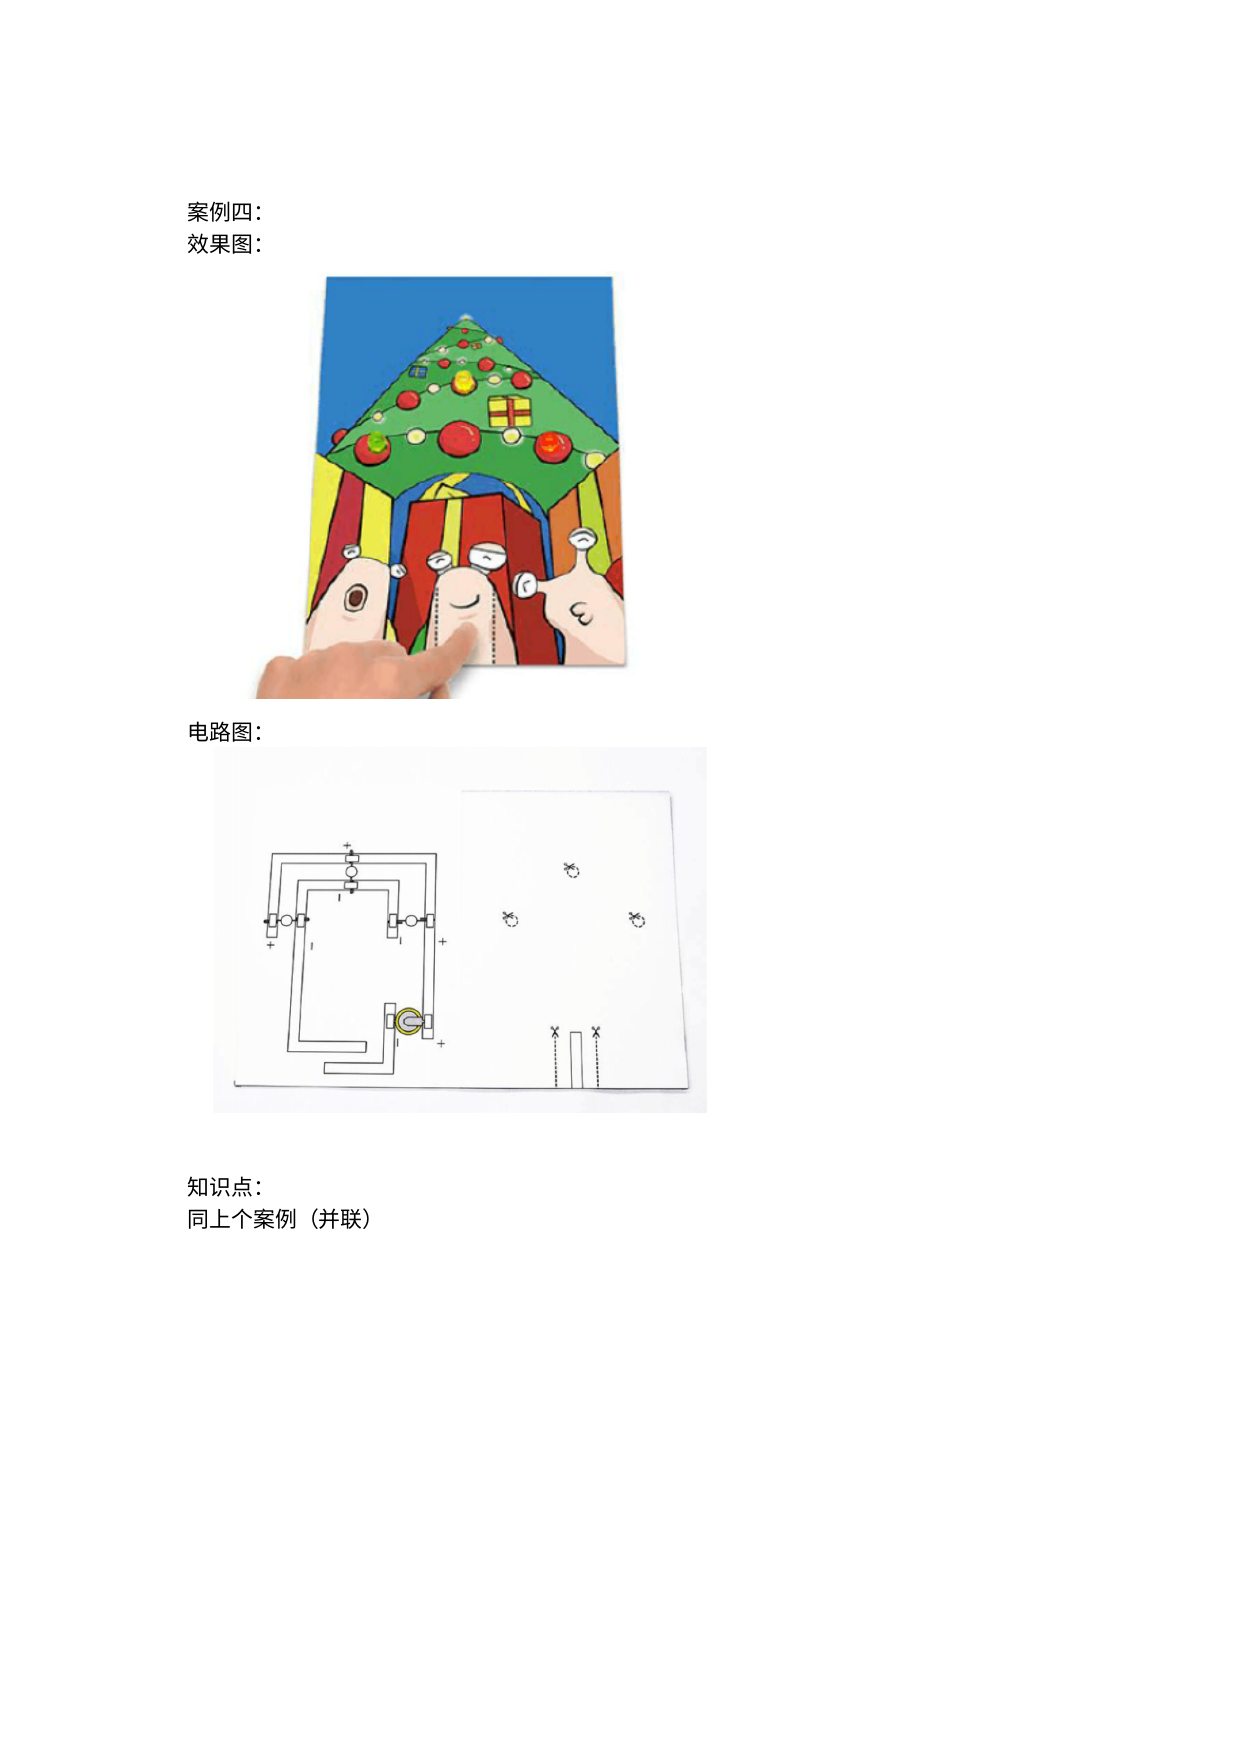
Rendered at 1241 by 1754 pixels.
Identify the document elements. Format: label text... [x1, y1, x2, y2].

picture [187, 259, 676, 699]
text 知识点： [187, 1169, 1053, 1202]
text 效果图： [187, 227, 1053, 259]
text 案例四： [187, 194, 1053, 227]
text 同上个案例（并联） [187, 1202, 1053, 1234]
picture [187, 747, 713, 1113]
text 电路图： [187, 714, 1053, 747]
